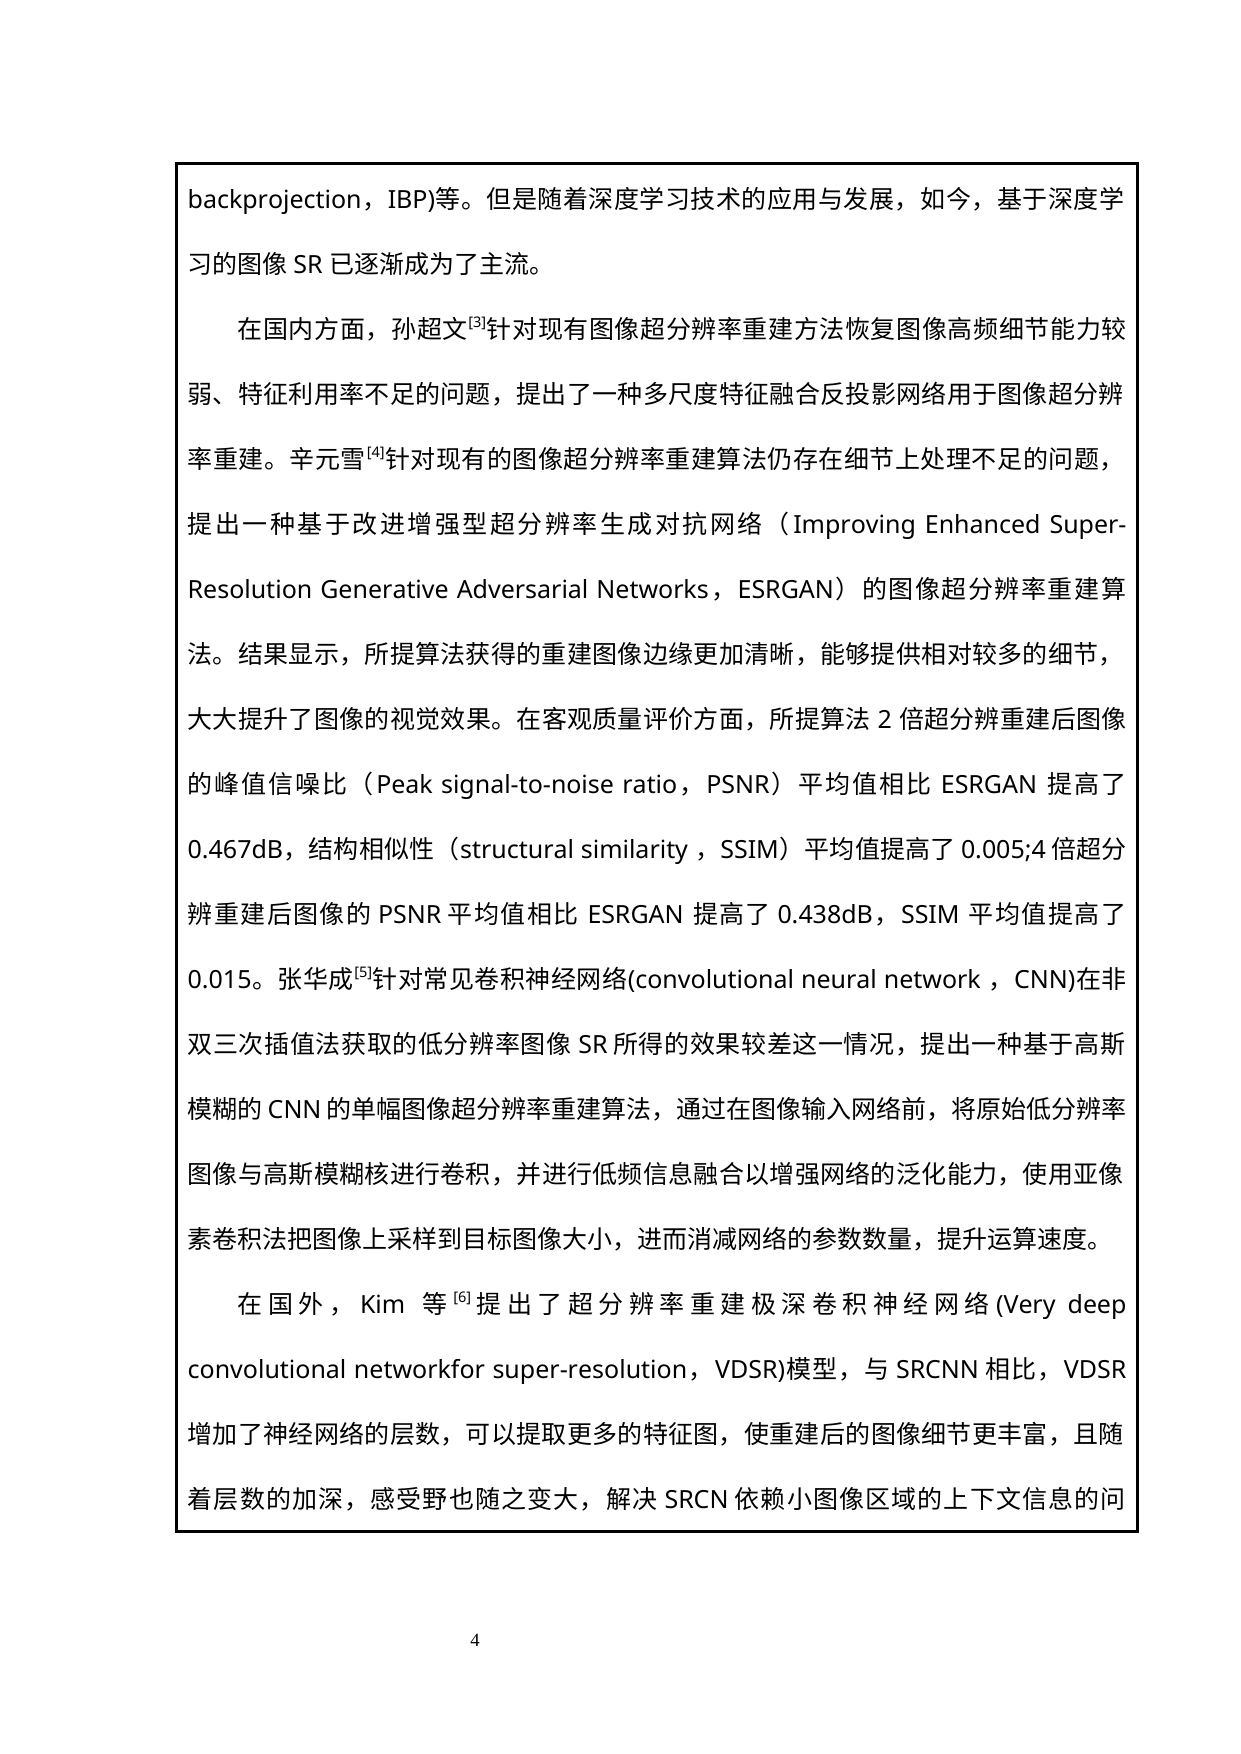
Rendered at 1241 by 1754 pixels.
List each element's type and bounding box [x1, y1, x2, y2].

table_header [178, 165, 1136, 1530]
